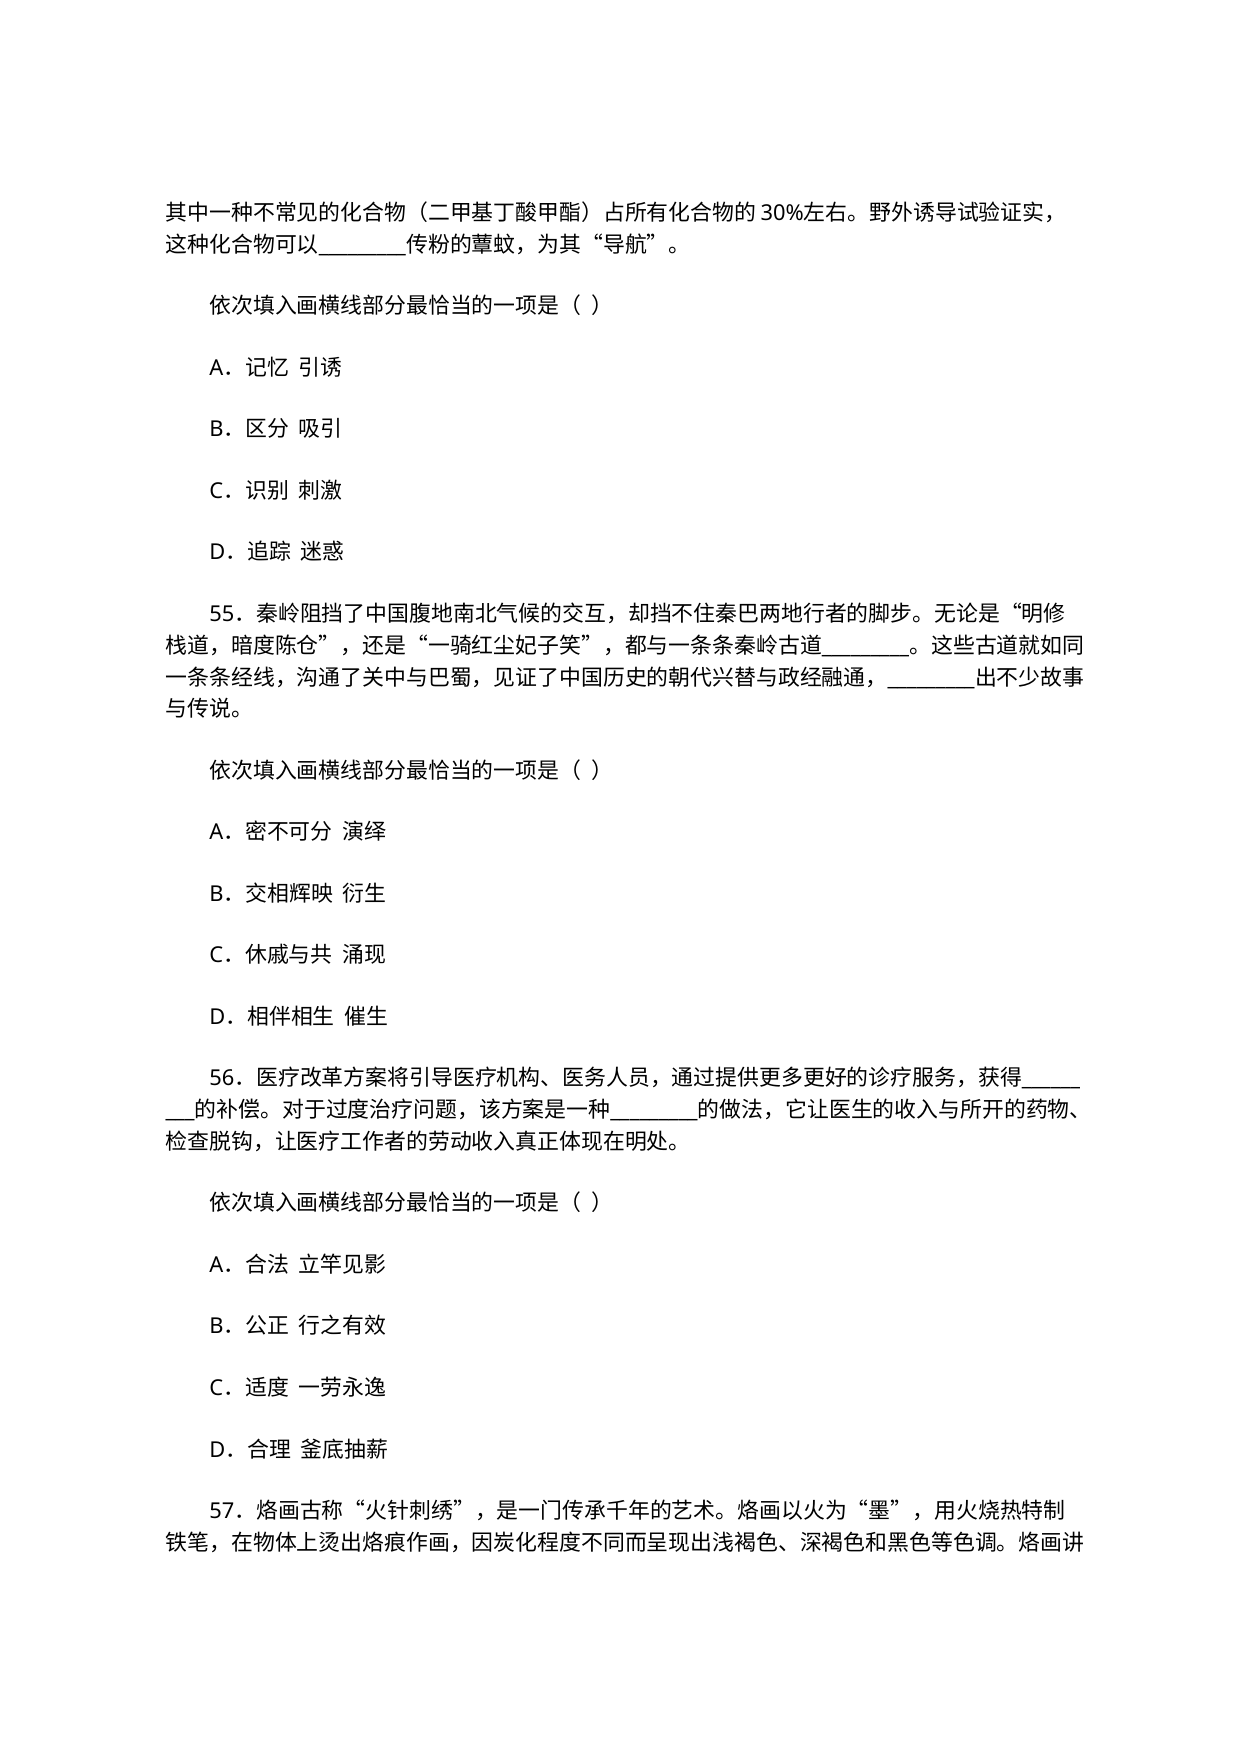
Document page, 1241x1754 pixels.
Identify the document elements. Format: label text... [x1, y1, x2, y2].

text B．交相辉映 衍生 [165, 846, 1087, 907]
text D．追踪 迷惑 [165, 504, 1087, 566]
text C．休戚与共 涌现 [165, 907, 1087, 969]
text A．记忆 引诱 [165, 320, 1087, 381]
text C．识别 刺激 [165, 443, 1087, 504]
text 56．医疗改革方案将引导医疗机构、医务人员，通过提供更多更好的诊疗服务，获得_________的补偿。对于过度治疗问题，该方案是一种_________的做法，它让医生的收入与所开的药物、检查脱钩，让医疗工作者的劳动收入真正体现在明处。 [165, 1031, 1087, 1156]
text B．公正 行之有效 [165, 1279, 1087, 1340]
text D．合理 釜底抽薪 [165, 1402, 1087, 1463]
text C．适度 一劳永逸 [165, 1340, 1087, 1402]
text 55．秦岭阻挡了中国腹地南北气候的交互，却挡不住秦巴两地行者的脚步。无论是“明修栈道，暗度陈仓”，还是“一骑红尘妃子笑”，都与一条条秦岭古道_________。这些古道就如同一条条经线，沟通了关中与巴蜀，见证了中国历史的朝代兴替与政经融通，_________出不少故事与传说。 [165, 566, 1087, 723]
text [165, 1463, 1087, 1557]
text 依次填入画横线部分最恰当的一项是（ ） [165, 723, 1087, 784]
text B．区分 吸引 [165, 381, 1087, 443]
text A．密不可分 演绎 [165, 784, 1087, 846]
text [165, 195, 1087, 258]
text 依次填入画横线部分最恰当的一项是（ ） [165, 258, 1087, 320]
text 依次填入画横线部分最恰当的一项是（ ） [165, 1156, 1087, 1217]
text A．合法 立竿见影 [165, 1217, 1087, 1279]
text D．相伴相生 催生 [165, 969, 1087, 1031]
